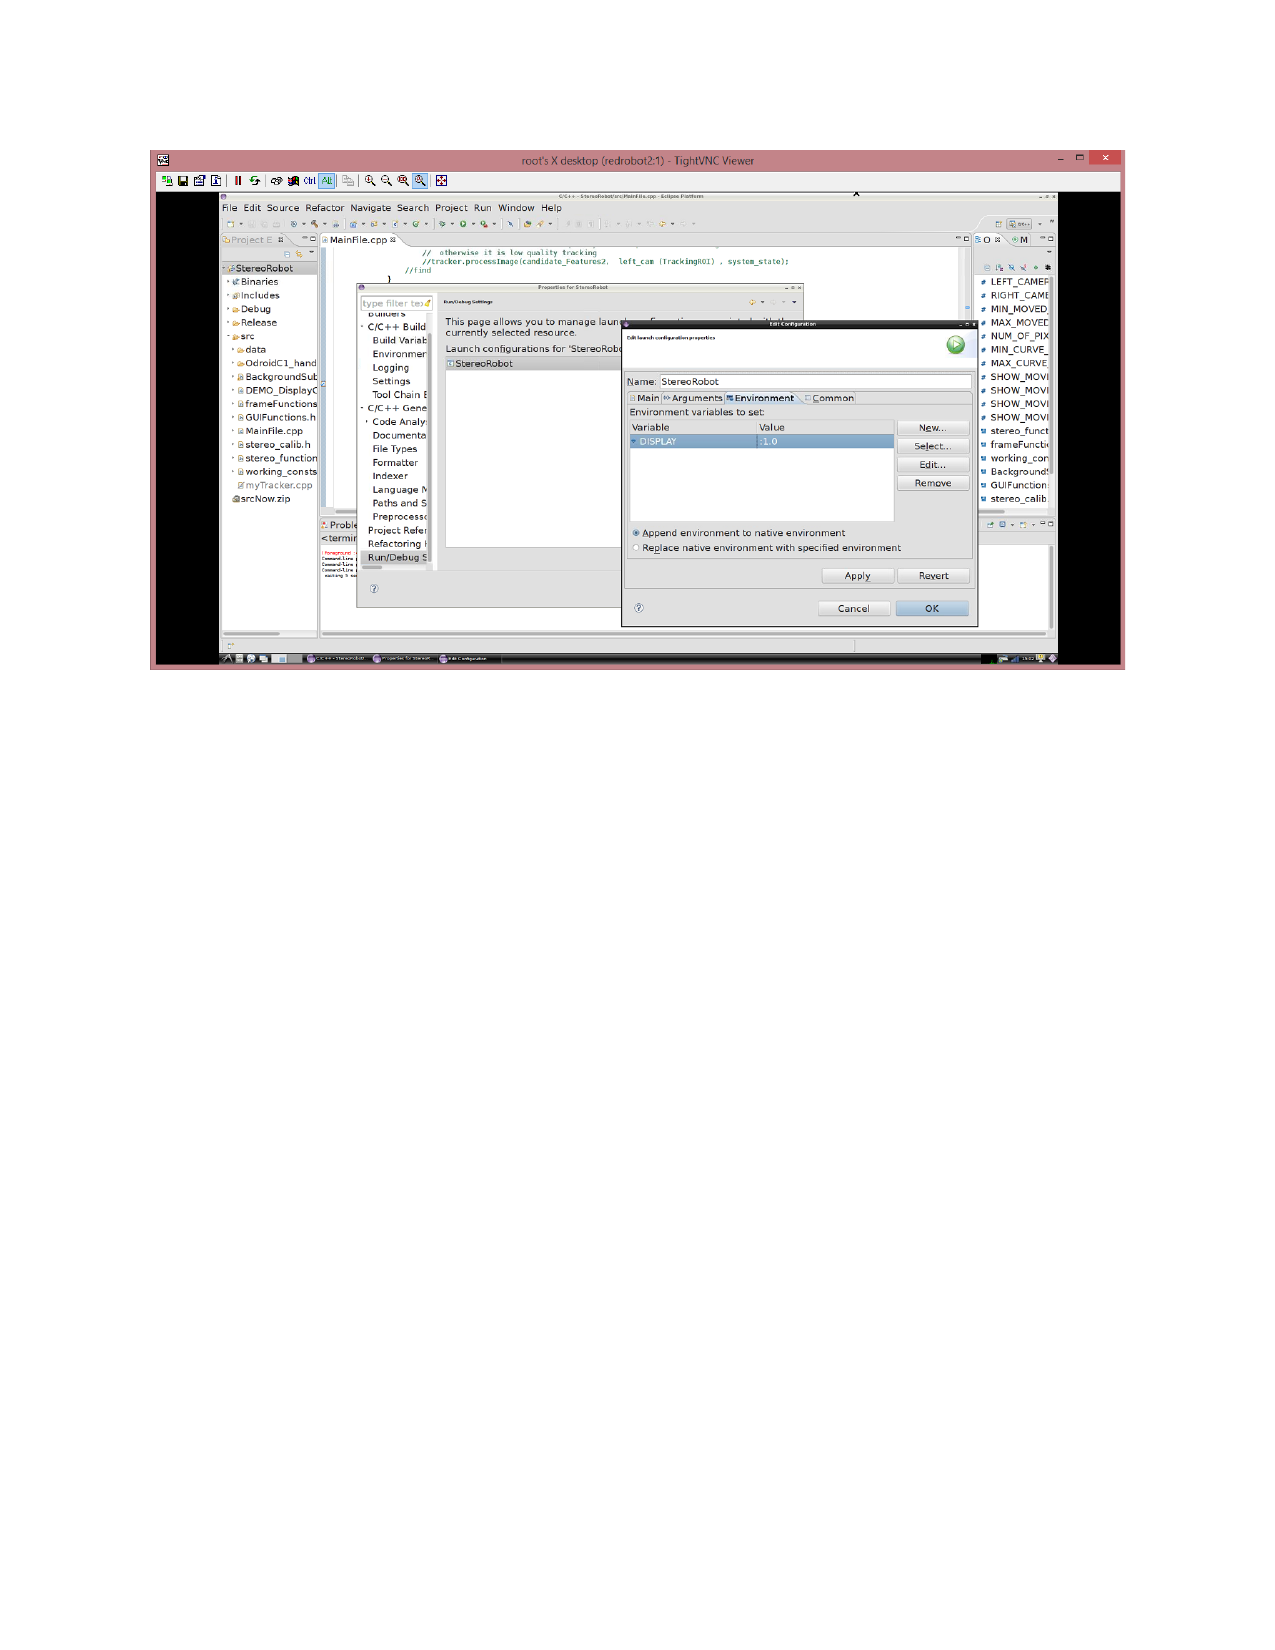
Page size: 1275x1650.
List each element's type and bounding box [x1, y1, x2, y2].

picture [150, 150, 1125, 670]
